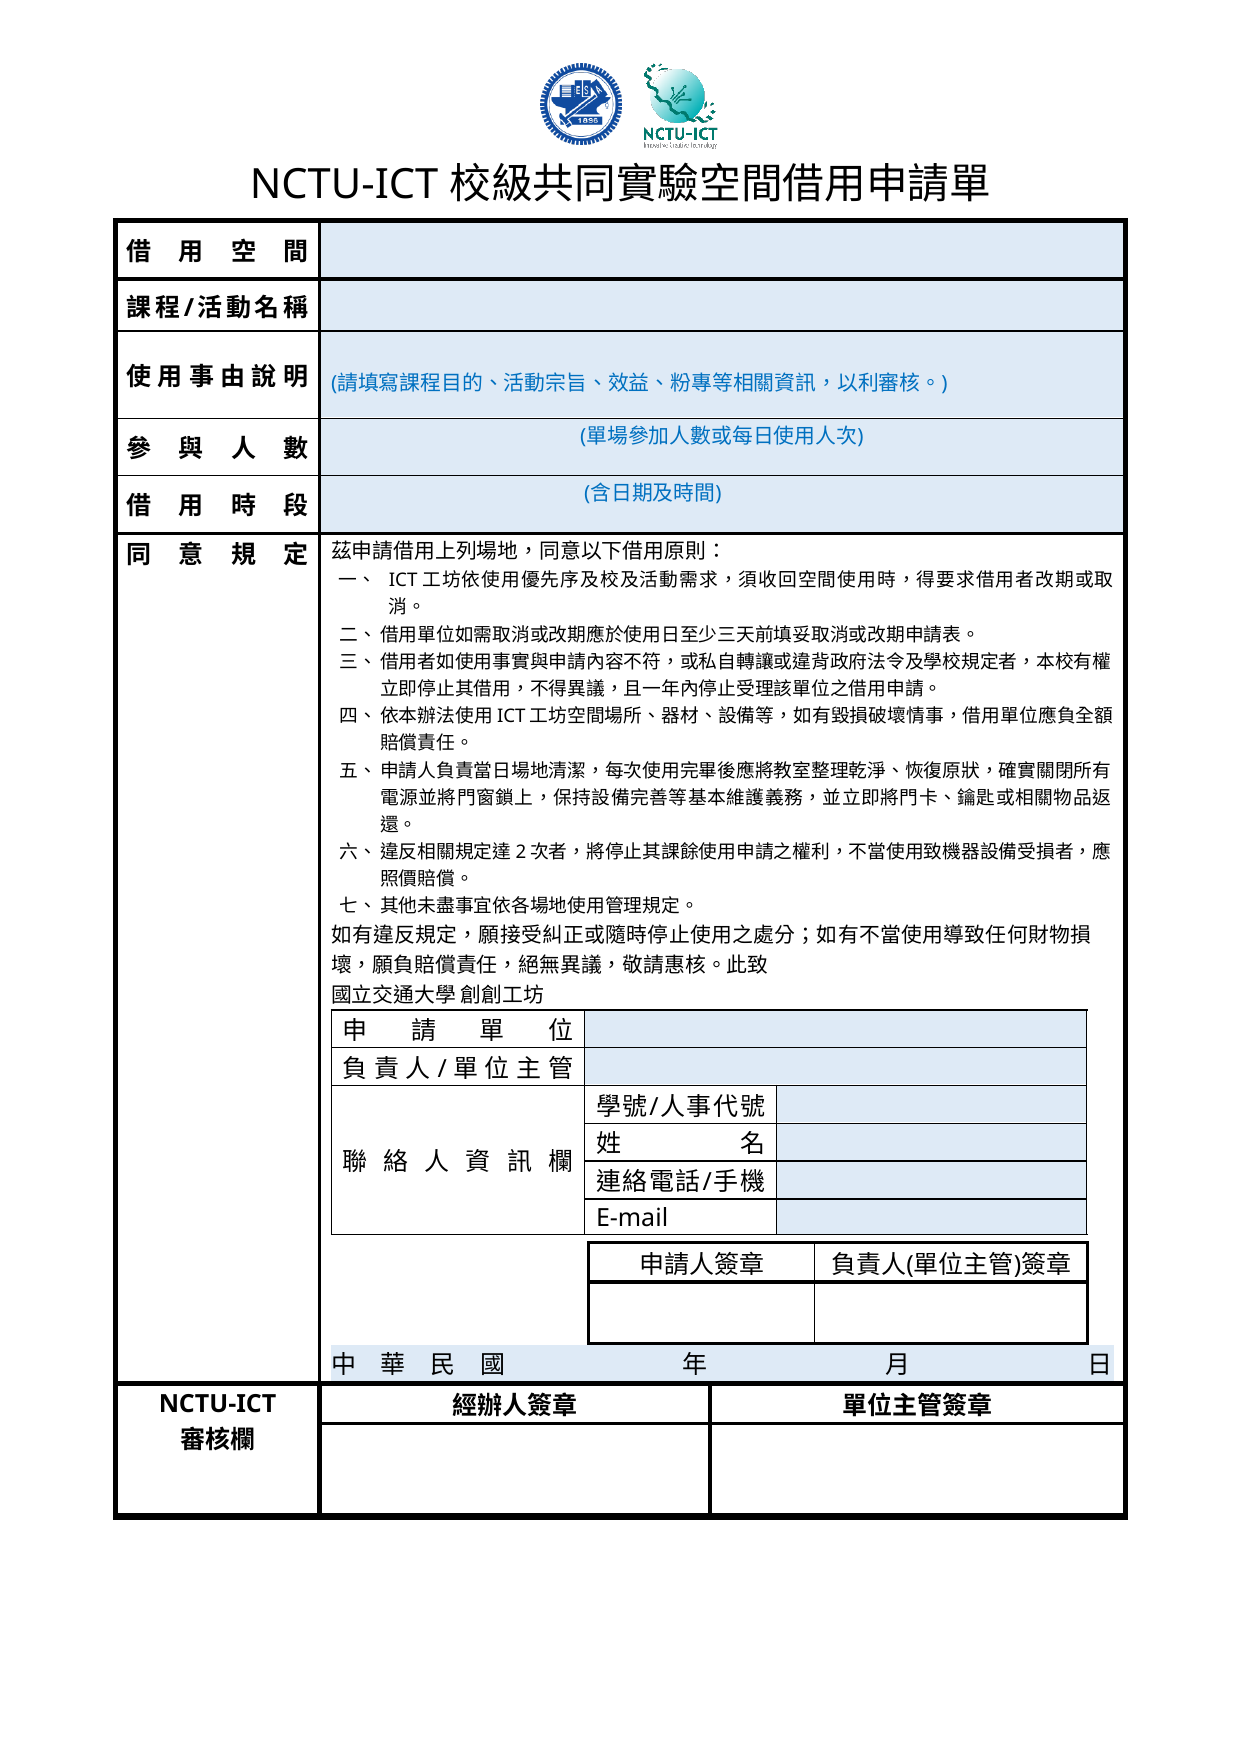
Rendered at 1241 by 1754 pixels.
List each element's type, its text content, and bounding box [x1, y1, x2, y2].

table_cell (請填寫課程目的、活動宗旨、效益、粉專等相關資訊，以利審核。) [321, 332, 1123, 417]
table_cell 單位主管簽章 [712, 1386, 1123, 1422]
table_cell 借用時段 [118, 476, 318, 532]
table_cell 茲申請借用上列場地，同意以下借用原則： ICT工坊依使用優先序及校及活動需求，須收回空間使用時，得要求借用者改期或取消。 借用單位如需取消或改期應於使用日至少三天前填妥取消或改期申請表。 借用者如使用事實與申請內容不符，或私自轉讓或違背政府法令及學校規定者，本校有權立即停止其借用，不得異議，且一年內停止受理該單位之借用申請。 依本辦法使用ICT工坊空間場所、器材、設備等，如有毀損破壞情事，借用單位應負全額賠償責任。 申請人負責當日場地清潔，每次使用完畢後應將教室整理乾淨、恢復原狀，確實關閉所有電源並將門窗鎖上，保持設備完善等基本維護義務，並立即將門卡、鑰匙或相關物品返還。 違反相關規定達2次者，將停止其課餘使用申請之權利，不當使用致機器設備受損者，應照價賠償。 其他未盡事宜依各場地使用管理規定。 如有違反規定，願接受糾正或隨時停止使用之處分；如有不當使用導致任何財物損壞，願負賠償責任，絕無異議，敬請惠核。此致 國立交通大學 創創工坊 中華民國 年 月 日 [321, 535, 1123, 1381]
table_cell [321, 281, 1123, 330]
table_cell 經辦人簽章 [322, 1386, 708, 1422]
table_cell (單場參加人數或每日使用人次) [321, 419, 1123, 475]
table_header 借用空間 [118, 223, 318, 277]
table_cell (含日期及時間) [321, 476, 1123, 532]
table_header [321, 223, 1123, 277]
table_cell [322, 1425, 708, 1513]
table_cell [712, 1425, 1123, 1513]
table_cell 課程/活動名稱 [118, 281, 318, 330]
text NCTU-ICT 校級共同實驗空間借用申請單 [75, 143, 1165, 218]
table_cell NCTU-ICT 審核欄 [118, 1386, 317, 1513]
table_cell 使用事由說明 [118, 332, 318, 417]
table_cell 參與人數 [118, 419, 318, 475]
picture [540, 63, 622, 145]
table_cell 同意規定 [118, 535, 318, 1381]
picture [642, 60, 718, 149]
